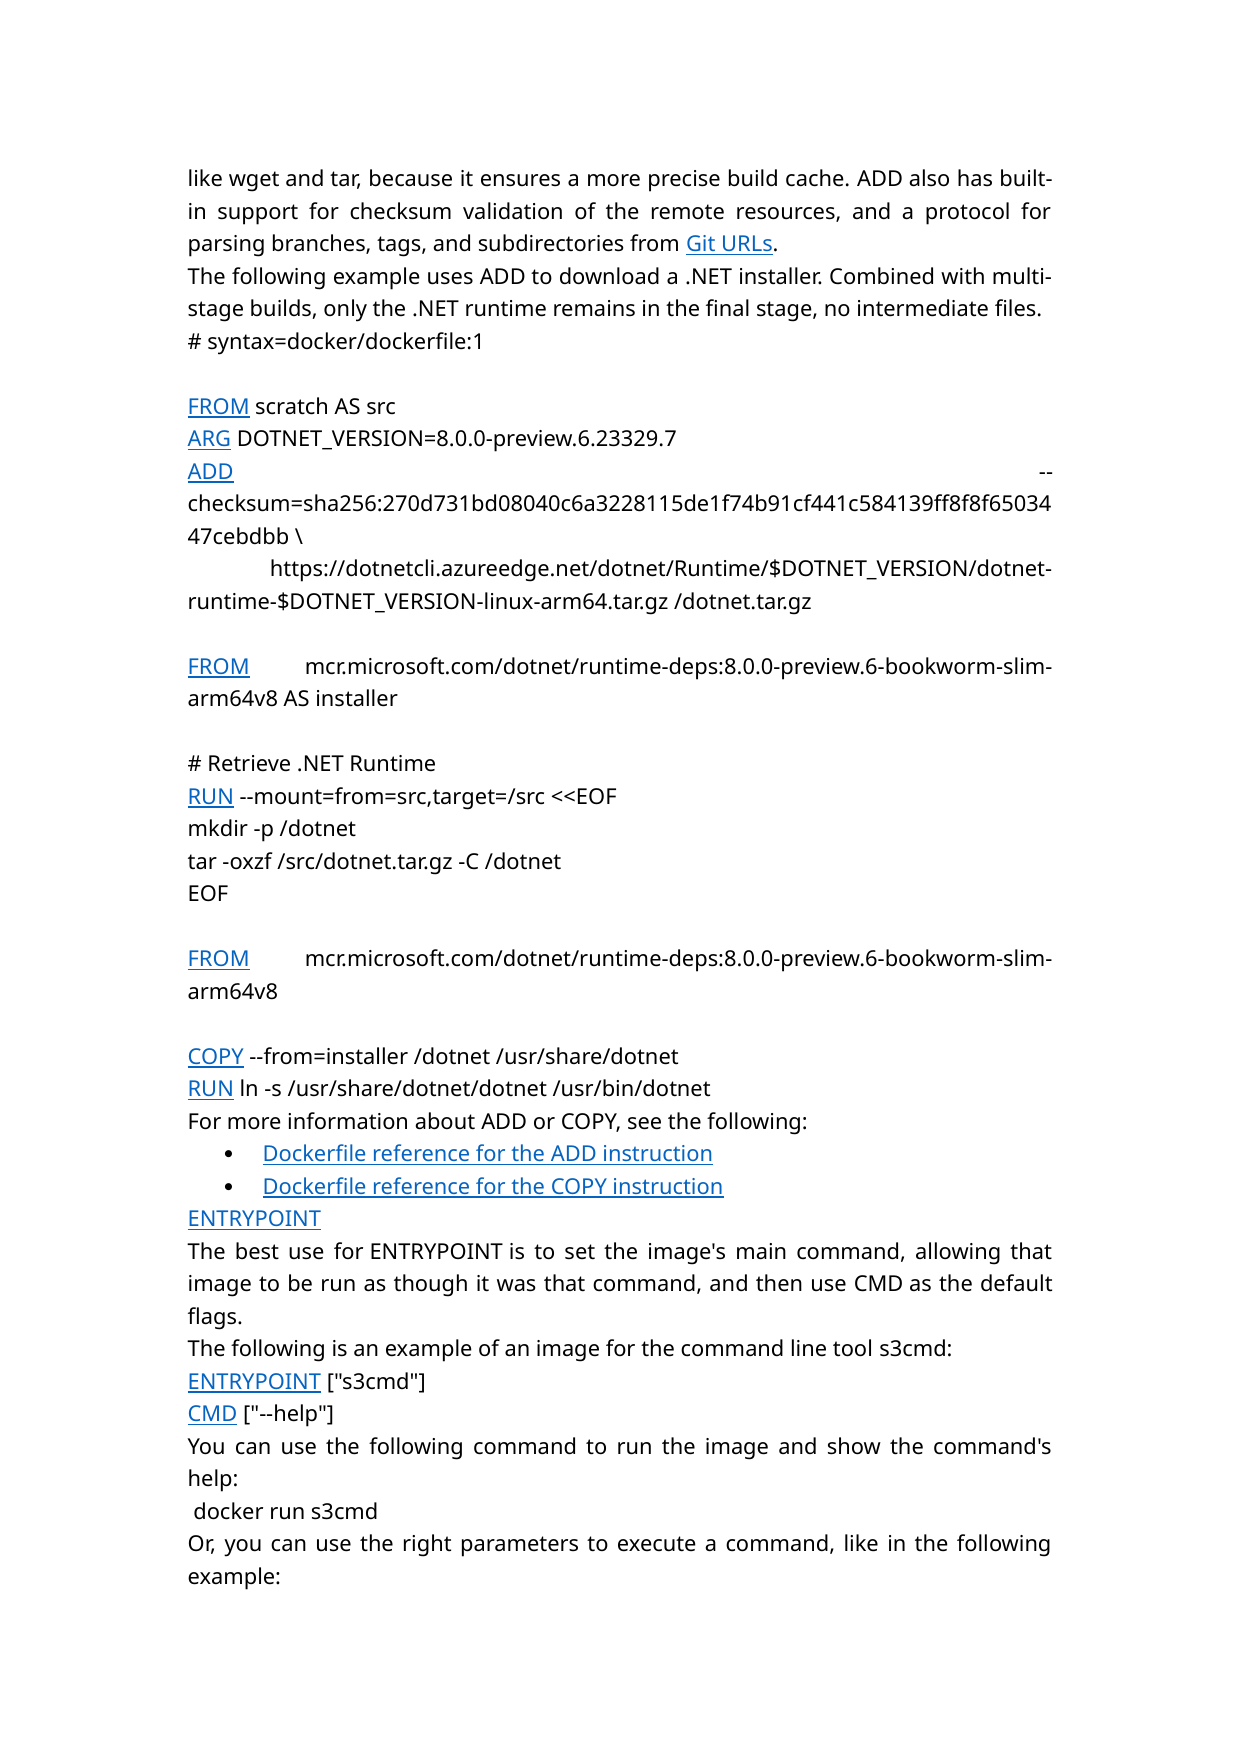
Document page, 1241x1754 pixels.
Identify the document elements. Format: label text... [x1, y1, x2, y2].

list Dockerfile reference for the ADD instruction [225, 1137, 1053, 1169]
text COPY --from=installer /dotnet /usr/share/dotnet [187, 1039, 1053, 1072]
text # syntax=docker/dockerfile:1 [187, 324, 1053, 357]
text The following is an example of an image for the command line tool s3cmd: [187, 1332, 1053, 1364]
text ADD --checksum=sha256:270d731bd08040c6a3228115de1f74b91cf441c584139ff8f8f6503447cebdbb \ [187, 454, 1053, 552]
text FROM mcr.microsoft.com/dotnet/runtime-deps:8.0.0-preview.6-bookworm-slim-arm64v8 [187, 942, 1053, 1007]
text For more information about ADD or COPY, see the following: [187, 1104, 1053, 1137]
list Dockerfile reference for the COPY instruction [225, 1169, 1053, 1202]
text docker run s3cmd [187, 1494, 1053, 1527]
text CMD ["--help"] [187, 1397, 1053, 1429]
text EOF [187, 877, 1053, 909]
text ENTRYPOINT [187, 1202, 1053, 1234]
text ENTRYPOINT ["s3cmd"] [187, 1364, 1053, 1397]
text You can use the following command to run the image and show the command's help: [187, 1429, 1053, 1494]
text The following example uses ADD to download a .NET installer. Combined with multi-stage builds, only the .NET runtime remains in the final stage, no intermediate files. [187, 259, 1053, 324]
text Or, you can use the right parameters to execute a command, like in the following example: [187, 1527, 1053, 1592]
text # Retrieve .NET Runtime [187, 747, 1053, 779]
text tar -oxzf /src/dotnet.tar.gz -C /dotnet [187, 844, 1053, 877]
text RUN ln -s /usr/share/dotnet/dotnet /usr/bin/dotnet [187, 1072, 1053, 1104]
text https://dotnetcli.azureedge.net/dotnet/Runtime/$DOTNET_VERSION/dotnet-runtime-$DOTNET_VERSION-linux-arm64.tar.gz /dotnet.tar.gz [187, 552, 1053, 617]
text FROM scratch AS src [187, 389, 1053, 422]
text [187, 162, 1053, 259]
text FROM mcr.microsoft.com/dotnet/runtime-deps:8.0.0-preview.6-bookworm-slim-arm64v8 AS installer [187, 649, 1053, 714]
text RUN --mount=from=src,target=/src <<EOF [187, 779, 1053, 812]
text ARG DOTNET_VERSION=8.0.0-preview.6.23329.7 [187, 422, 1053, 454]
text The best use for ENTRYPOINT is to set the image's main command, allowing that image to be run as though it was that command, and then use CMD as the default flags. [187, 1234, 1053, 1332]
text mkdir -p /dotnet [187, 812, 1053, 844]
